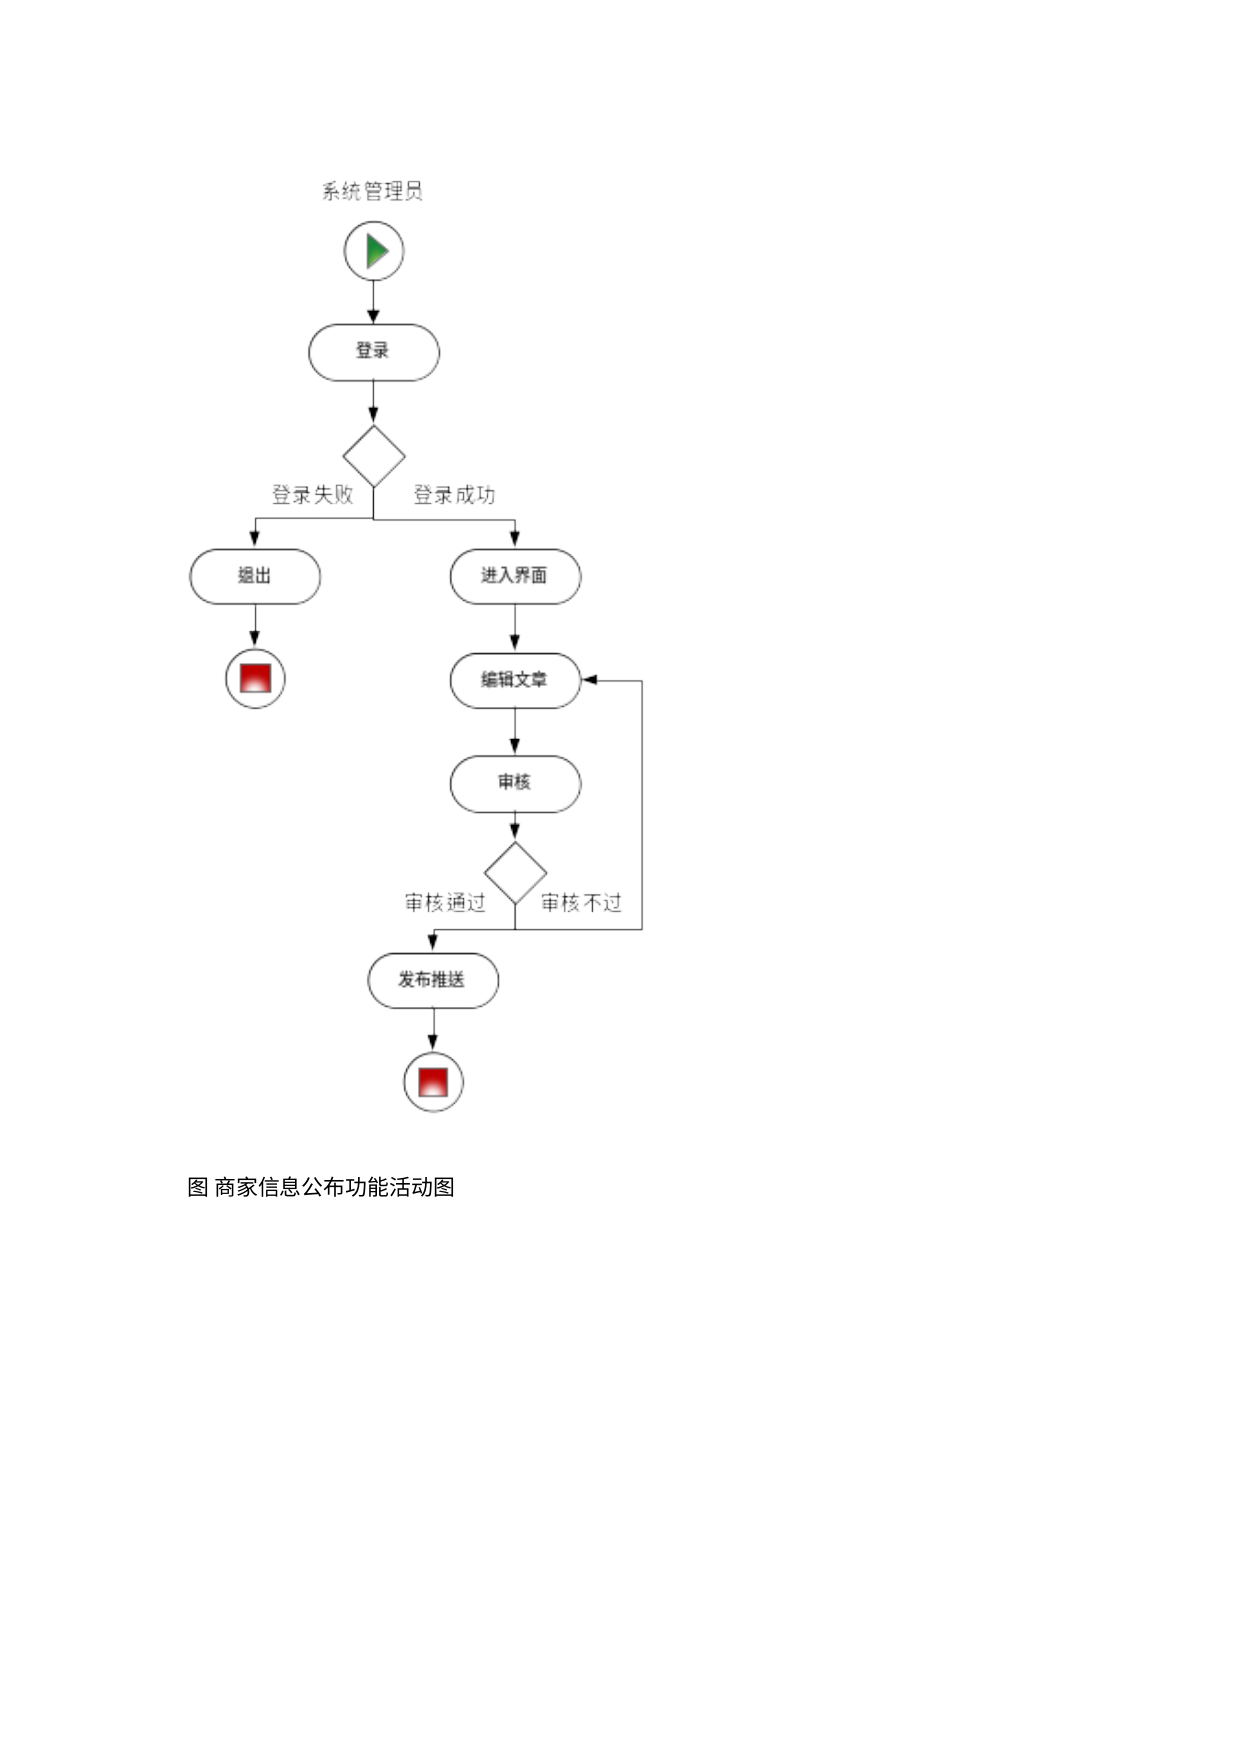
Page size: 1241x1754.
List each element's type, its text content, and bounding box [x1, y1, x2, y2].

text 图 商家信息公布功能活动图 [187, 1169, 1053, 1202]
